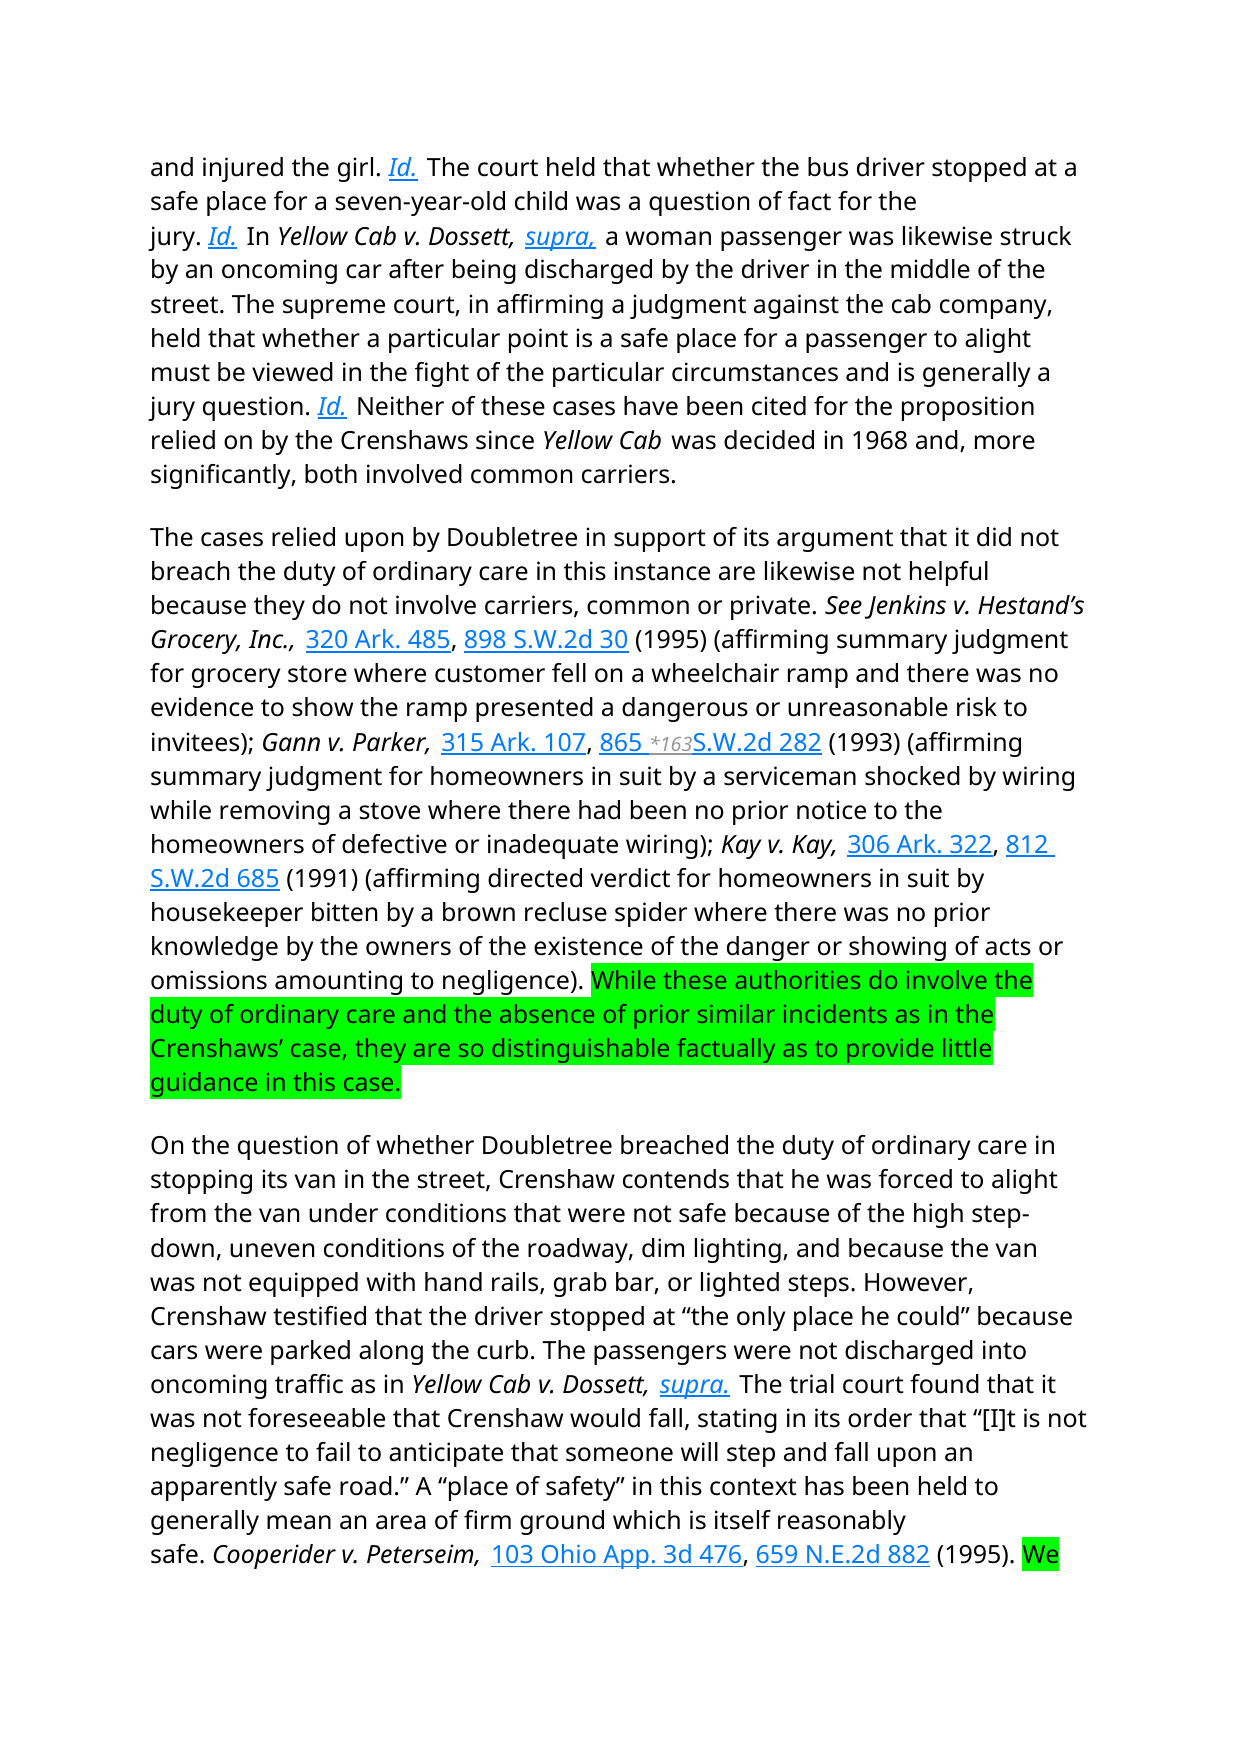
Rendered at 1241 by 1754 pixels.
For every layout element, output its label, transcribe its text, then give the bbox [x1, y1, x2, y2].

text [150, 150, 1090, 491]
text The cases relied upon by Doubletree in support of its argument that it did not breach the duty of ordinary care in this instance are likewise not helpful because they do not involve carriers, common or private. See Jenkins v. Hestand’s Grocery, Inc., 320 Ark. 485, 898 S.W.2d 30 (1995) (affirming summary judgment for grocery store where customer fell on a wheelchair ramp and there was no evidence to show the ramp presented a dangerous or unreasonable risk to invitees); Gann v. Parker, 315 Ark. 107, 865 *163S.W.2d 282 (1993) (affirming summary judgment for homeowners in suit by a serviceman shocked by wiring while removing a stove where there had been no prior notice to the homeowners of defective or inadequate wiring); Kay v. Kay, 306 Ark. 322, 812 S.W.2d 685 (1991) (affirming directed verdict for homeowners in suit by housekeeper bitten by a brown recluse spider where there was no prior knowledge by the owners of the existence of the danger or showing of acts or omissions amounting to negligence). While these authorities do involve the duty of ordinary care and the absence of prior similar incidents as in the Crenshaws’ case, they are so distinguishable factually as to provide little guidance in this case. [150, 520, 1090, 1099]
